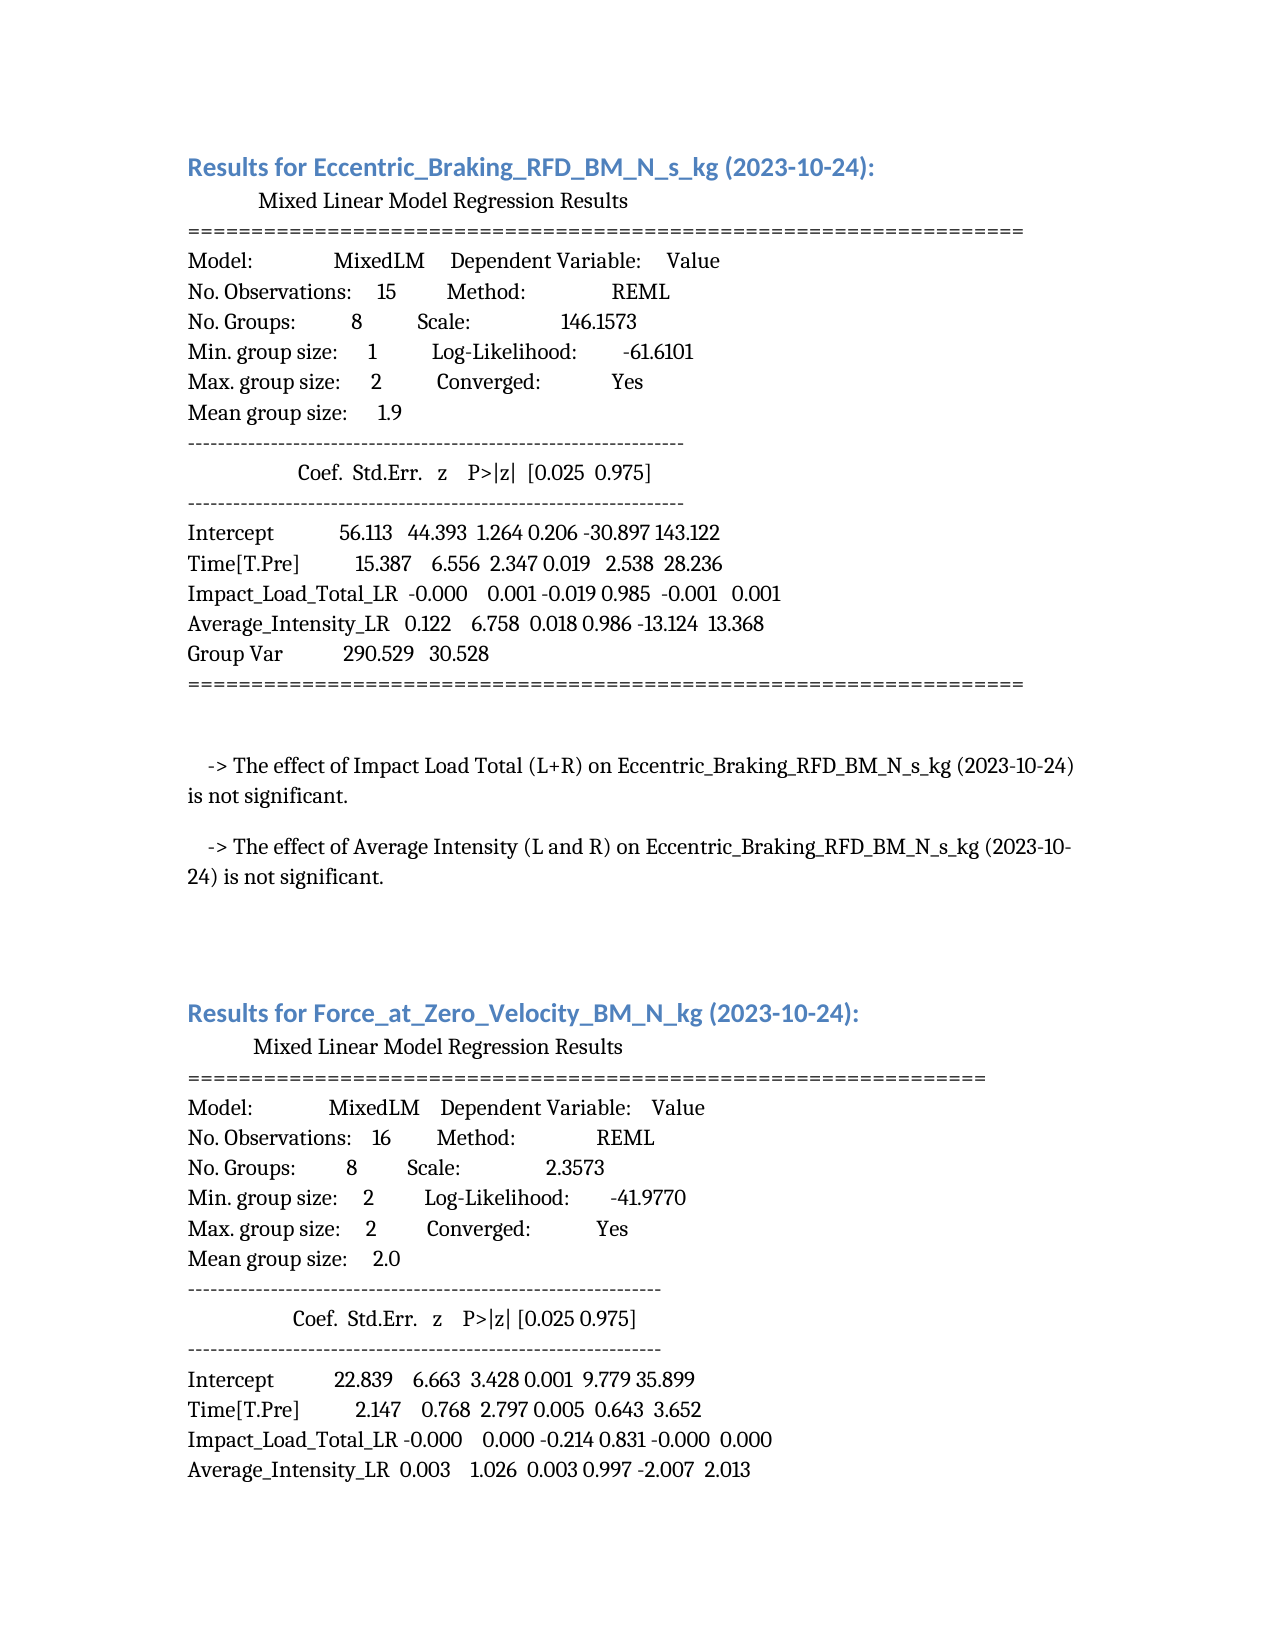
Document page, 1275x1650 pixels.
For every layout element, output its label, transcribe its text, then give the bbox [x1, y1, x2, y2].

subtitle Results for Eccentric_Braking_RFD_BM_N_s_kg (2023-10-24): [187, 150, 1087, 183]
text -> The effect of Impact Load Total (L+R) on Eccentric_Braking_RFD_BM_N_s_kg (2023-10-24) is not significant. [187, 752, 1087, 809]
subtitle Results for Force_at_Zero_Velocity_BM_N_kg (2023-10-24): [187, 996, 1087, 1029]
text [187, 1034, 1087, 1483]
text Mixed Linear Model Regression Results ================================================================== Model: MixedLM Dependent Variable: Value No. Observations: 15 Method: REML No. Groups: 8 Scale: 146.1573 Min. group size: 1 Log-Likelihood: -61.6101 Max. group size: 2 Converged: Yes Mean group size: 1.9 ------------------------------------------------------------------ Coef. Std.Err. z P>|z| [0.025 0.975] ------------------------------------------------------------------ Intercept 56.113 44.393 1.264 0.206 -30.897 143.122 Time[T.Pre] 15.387 6.556 2.347 0.019 2.538 28.236 Impact_Load_Total_LR -0.000 0.001 -0.019 0.985 -0.001 0.001 Average_Intensity_LR 0.122 6.758 0.018 0.986 -13.124 13.368 Group Var 290.529 30.528 ================================================================== [187, 188, 1087, 728]
text -> The effect of Average Intensity (L and R) on Eccentric_Braking_RFD_BM_N_s_kg (2023-10-24) is not significant. [187, 834, 1087, 890]
